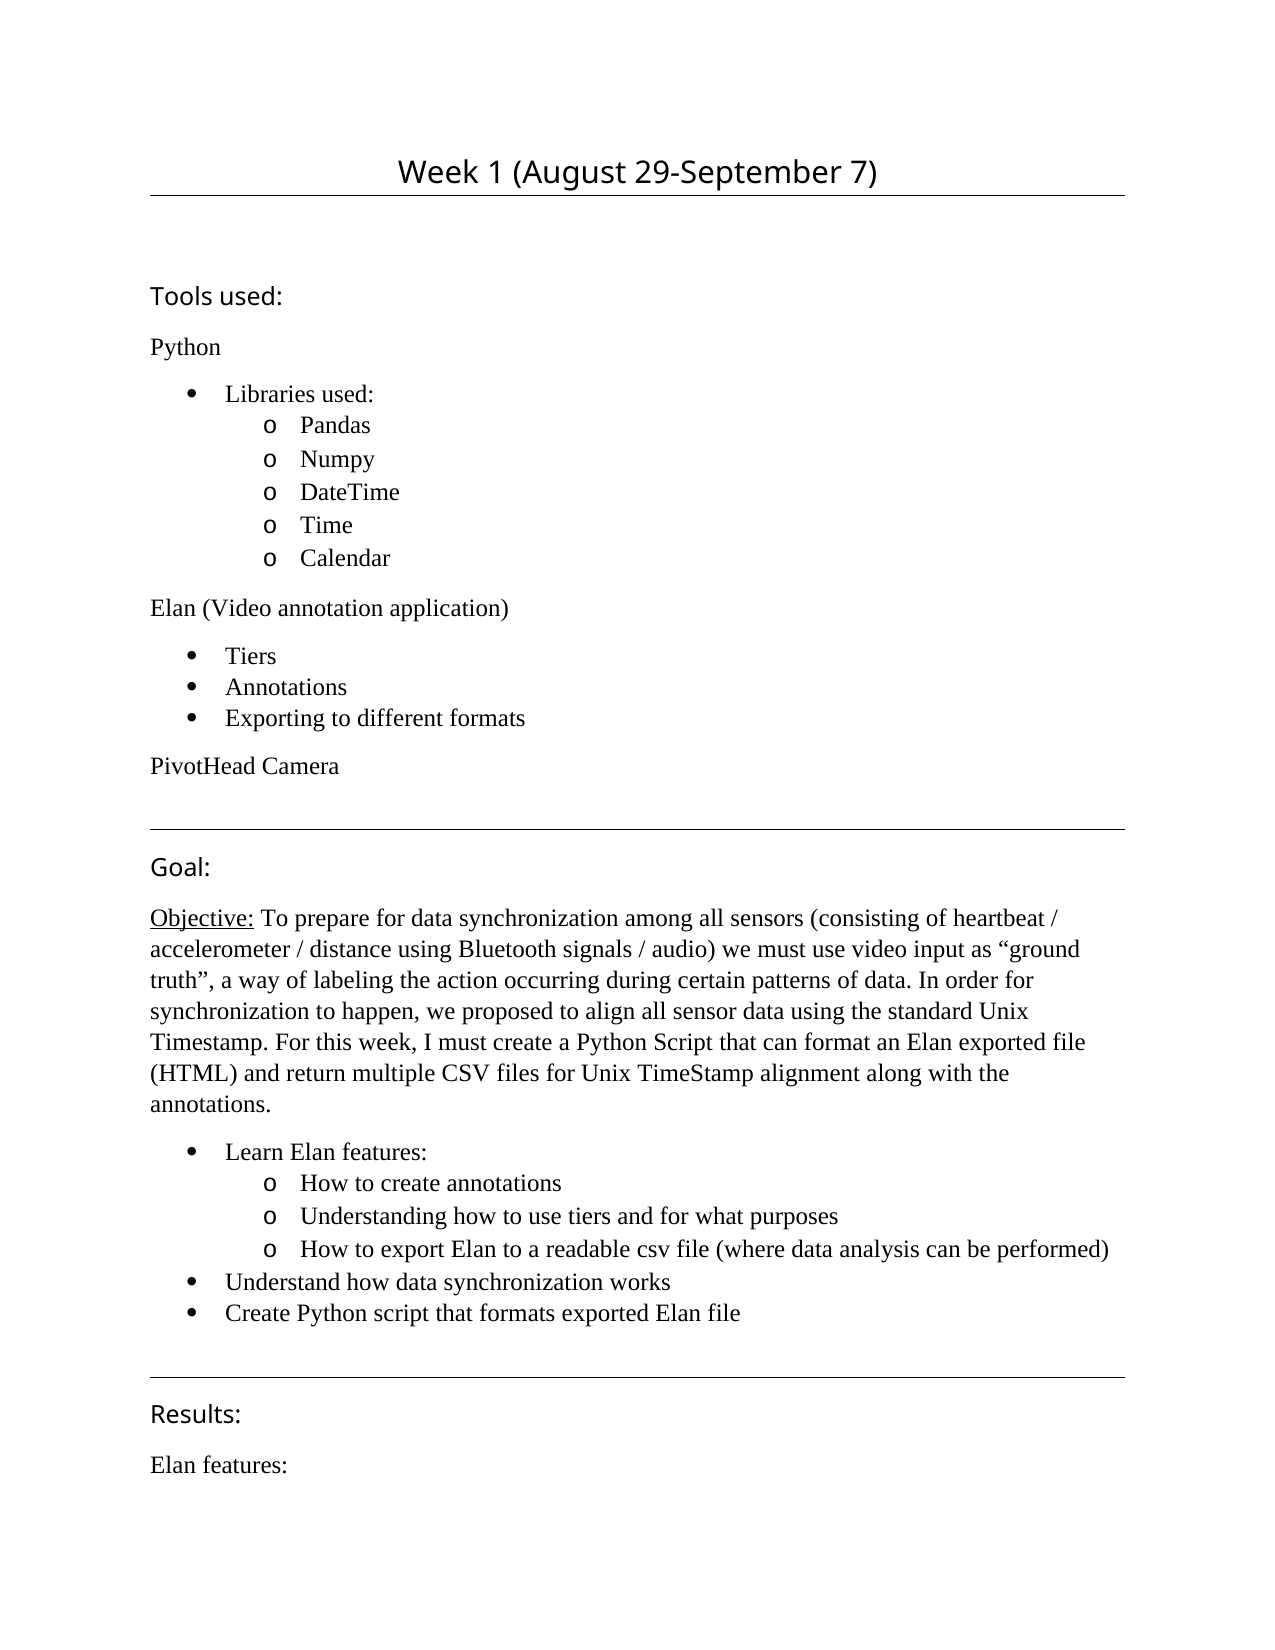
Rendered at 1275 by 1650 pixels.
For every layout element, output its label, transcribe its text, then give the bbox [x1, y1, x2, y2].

list Learn Elan features: [187, 1137, 1125, 1166]
text Results: [150, 1397, 1125, 1431]
list Calendar [262, 543, 1125, 574]
list Exporting to different formats [187, 703, 1125, 732]
text Elan features: [150, 1451, 1125, 1479]
text Python [150, 332, 1125, 361]
list Numpy [262, 444, 1125, 474]
list Understanding how to use tiers and for what purposes [262, 1201, 1125, 1232]
list Tiers [187, 641, 1125, 670]
text Elan (Video annotation application) [150, 593, 1125, 622]
text Objective: To prepare for data synchronization among all sensors (consisting of heartbeat / accelerometer / distance using Bluetooth signals / audio) we must use video input as “ground truth”, a way of labeling the action occurring during certain patterns of data. In order for synchronization to happen, we proposed to align all sensor data using the standard Unix Timestamp. For this week, I must create a Python Script that can format an Elan exported file (HTML) and return multiple CSV files for Unix TimeStamp alignment along with the annotations. [150, 903, 1125, 1118]
list Pandas [262, 411, 1125, 441]
text Week 1 (August 29-September 7) [150, 150, 1125, 195]
text Goal: [150, 849, 1125, 883]
list Time [262, 510, 1125, 541]
list Libraries used: [187, 379, 1125, 408]
list Create Python script that formats exported Elan file [187, 1298, 1125, 1327]
text PivotHead Camera [150, 751, 1125, 779]
list How to create annotations [262, 1168, 1125, 1199]
list Annotations [187, 672, 1125, 701]
list Understand how data synchronization works [187, 1267, 1125, 1296]
list How to export Elan to a readable csv file (where data analysis can be performed) [262, 1234, 1125, 1265]
text Tools used: [150, 278, 1125, 312]
list DateTime [262, 477, 1125, 508]
